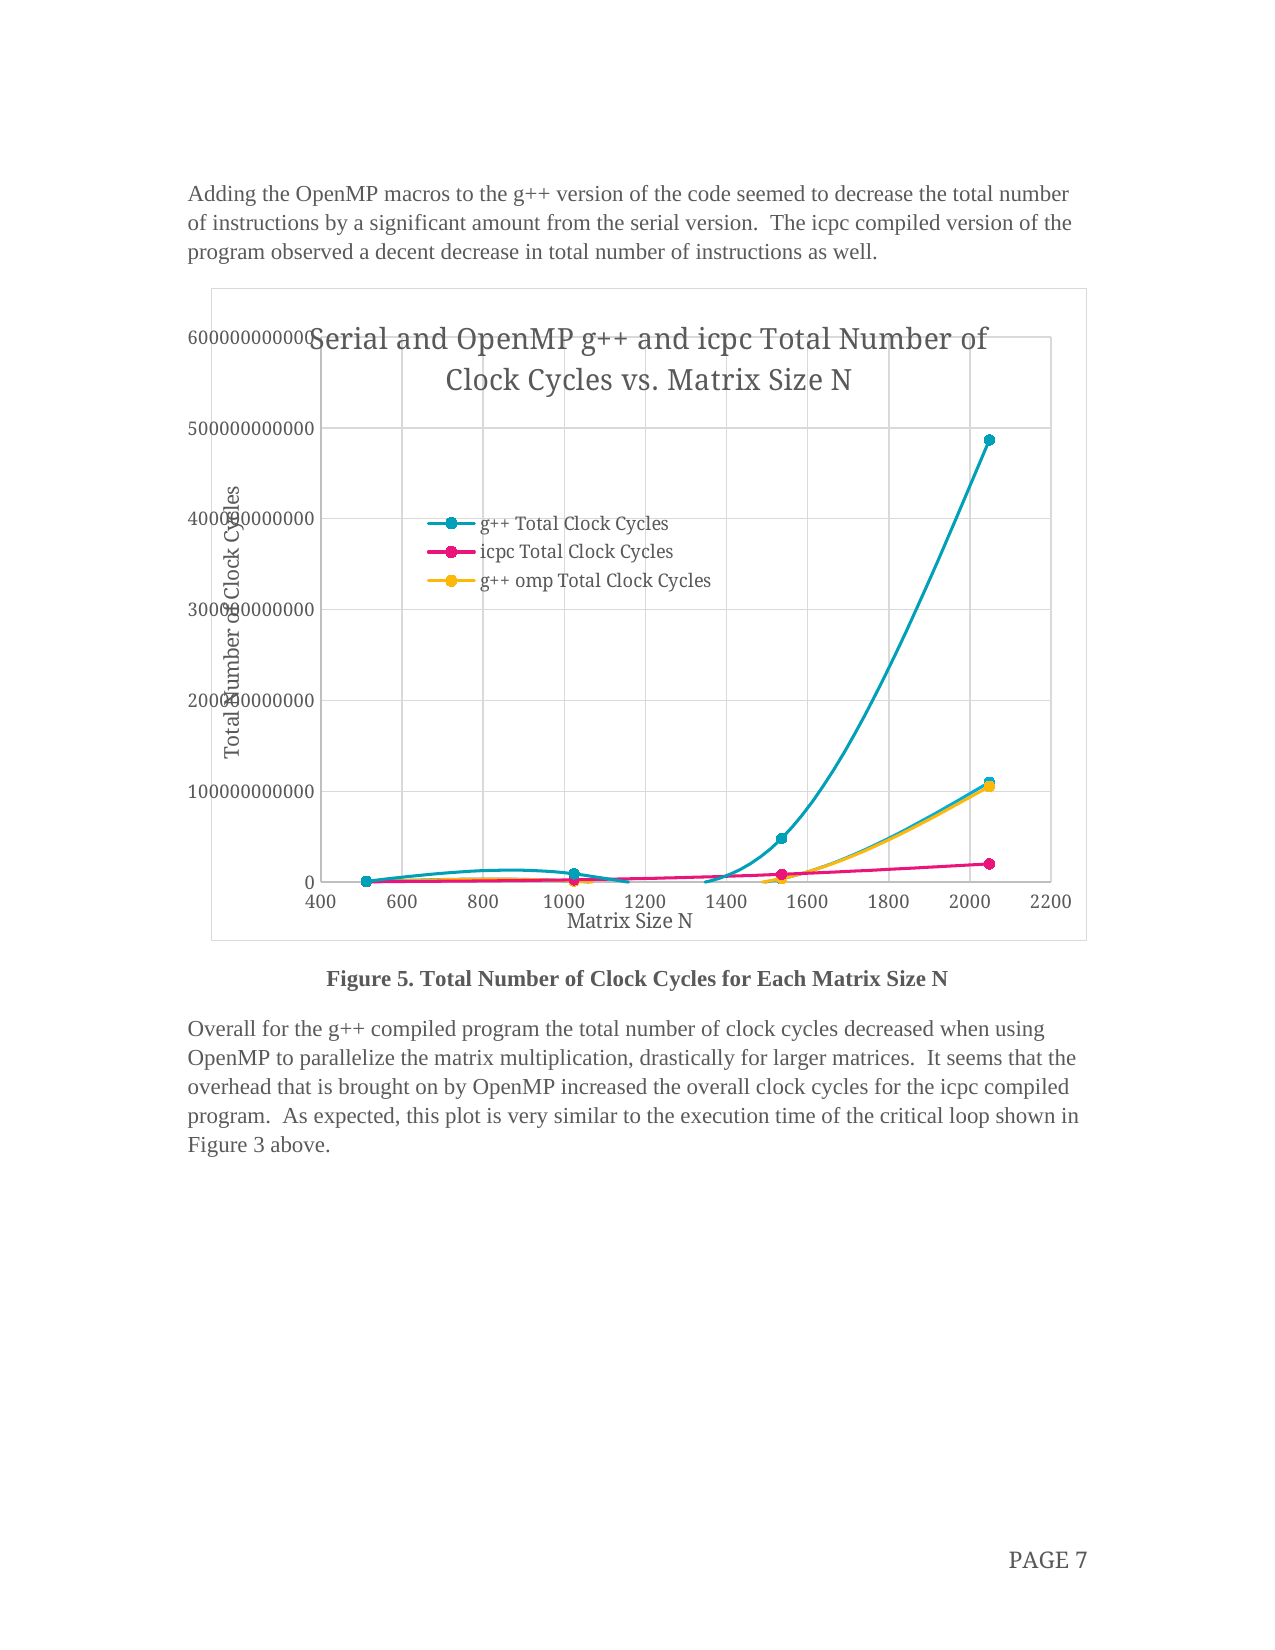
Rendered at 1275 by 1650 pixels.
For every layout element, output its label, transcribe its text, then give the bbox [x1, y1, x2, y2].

picture [864, 844, 872, 849]
text Figure 5. Total Number of Clock Cycles for Each Matrix Size N [187, 966, 1087, 992]
text Overall for the g++ compiled program the total number of clock cycles decreased when using OpenMP to parallelize the matrix multiplication, drastically for larger matrices. It seems that the overhead that is brought on by OpenMP increased the overall clock cycles for the icpc compiled program. As expected, this plot is very similar to the execution time of the critical loop shown in Figure 3 above. [187, 1015, 1087, 1157]
picture [851, 849, 861, 854]
text Adding the OpenMP macros to the g++ version of the code seemed to decrease the total number of instructions by a significant amount from the serial version. The icpc compiled version of the program observed a decent decrease in total number of instructions as well. [187, 180, 1087, 264]
